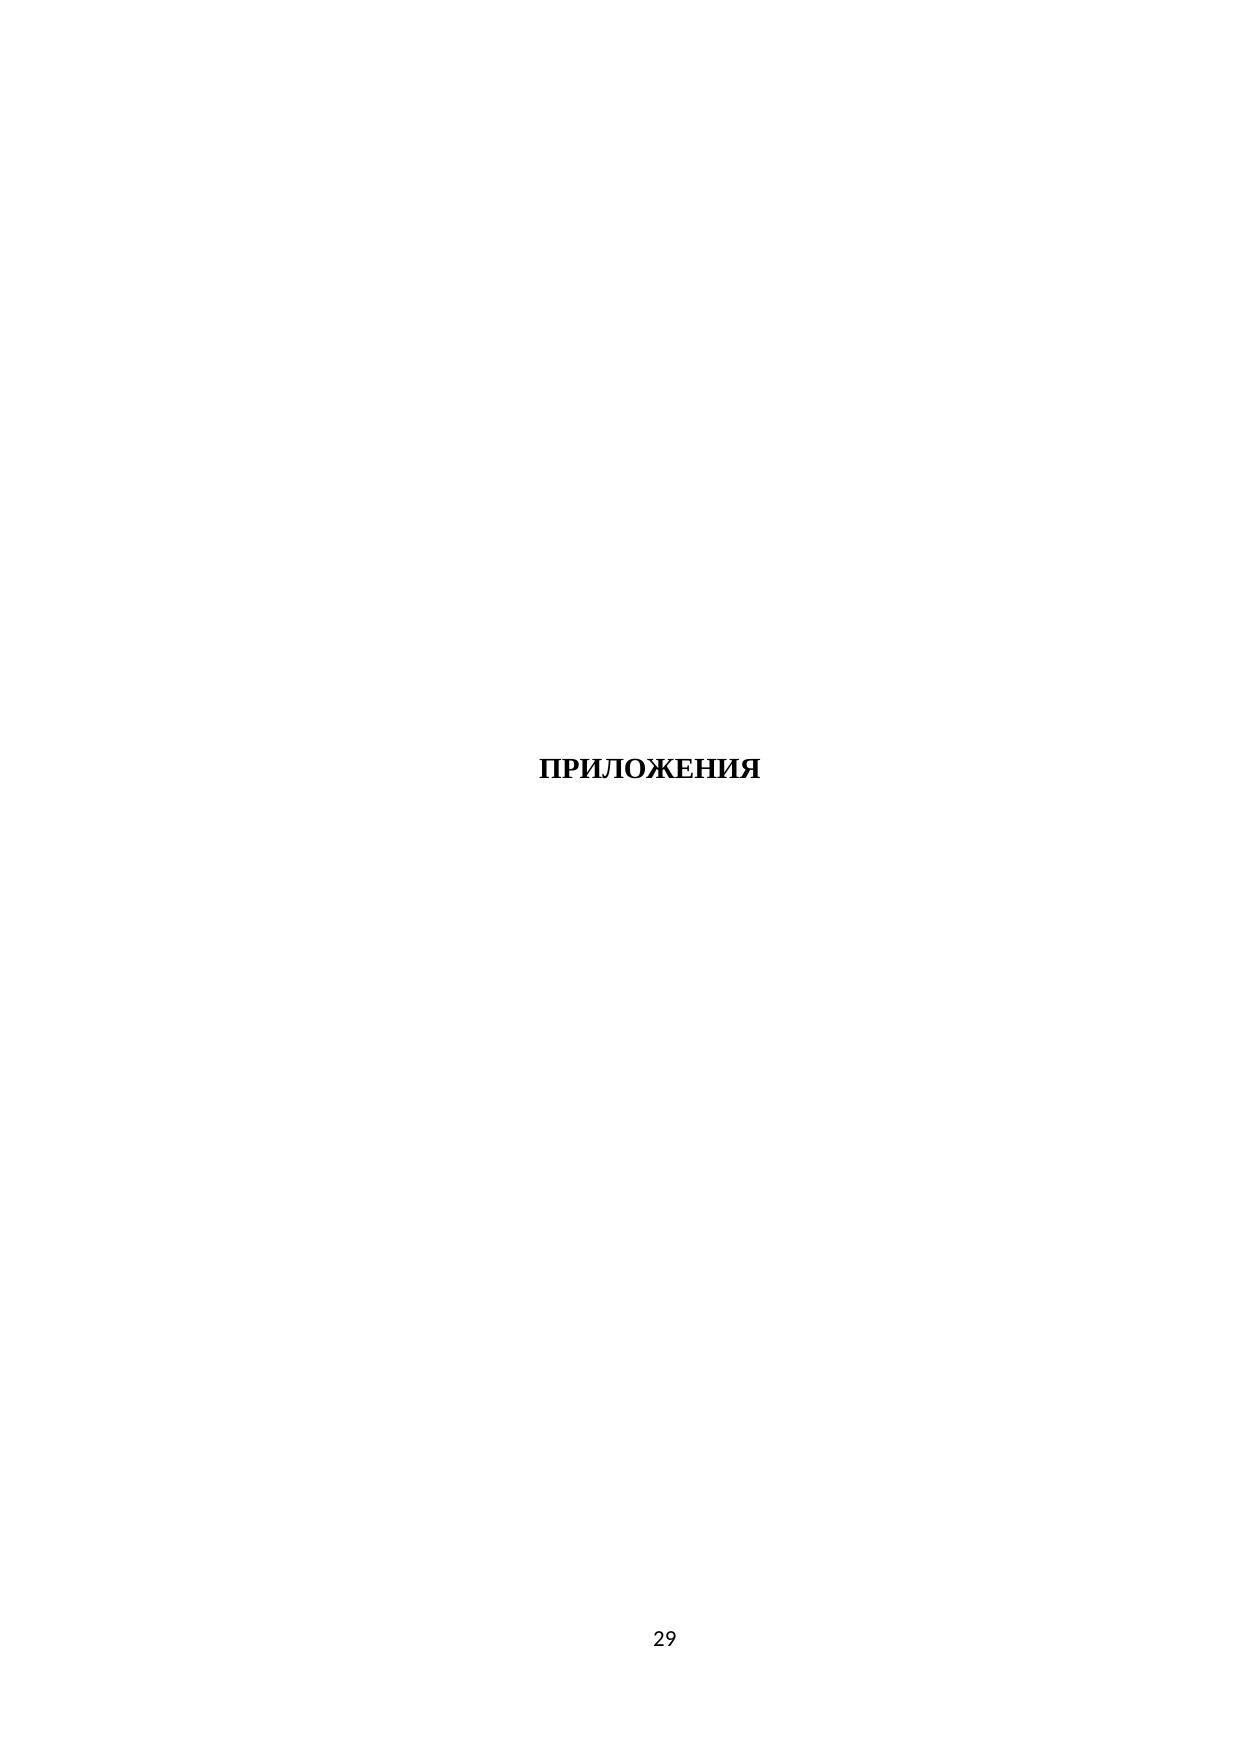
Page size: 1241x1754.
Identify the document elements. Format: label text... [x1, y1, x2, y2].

subtitle ПРИЛОЖЕНИЯ [148, 751, 1152, 784]
